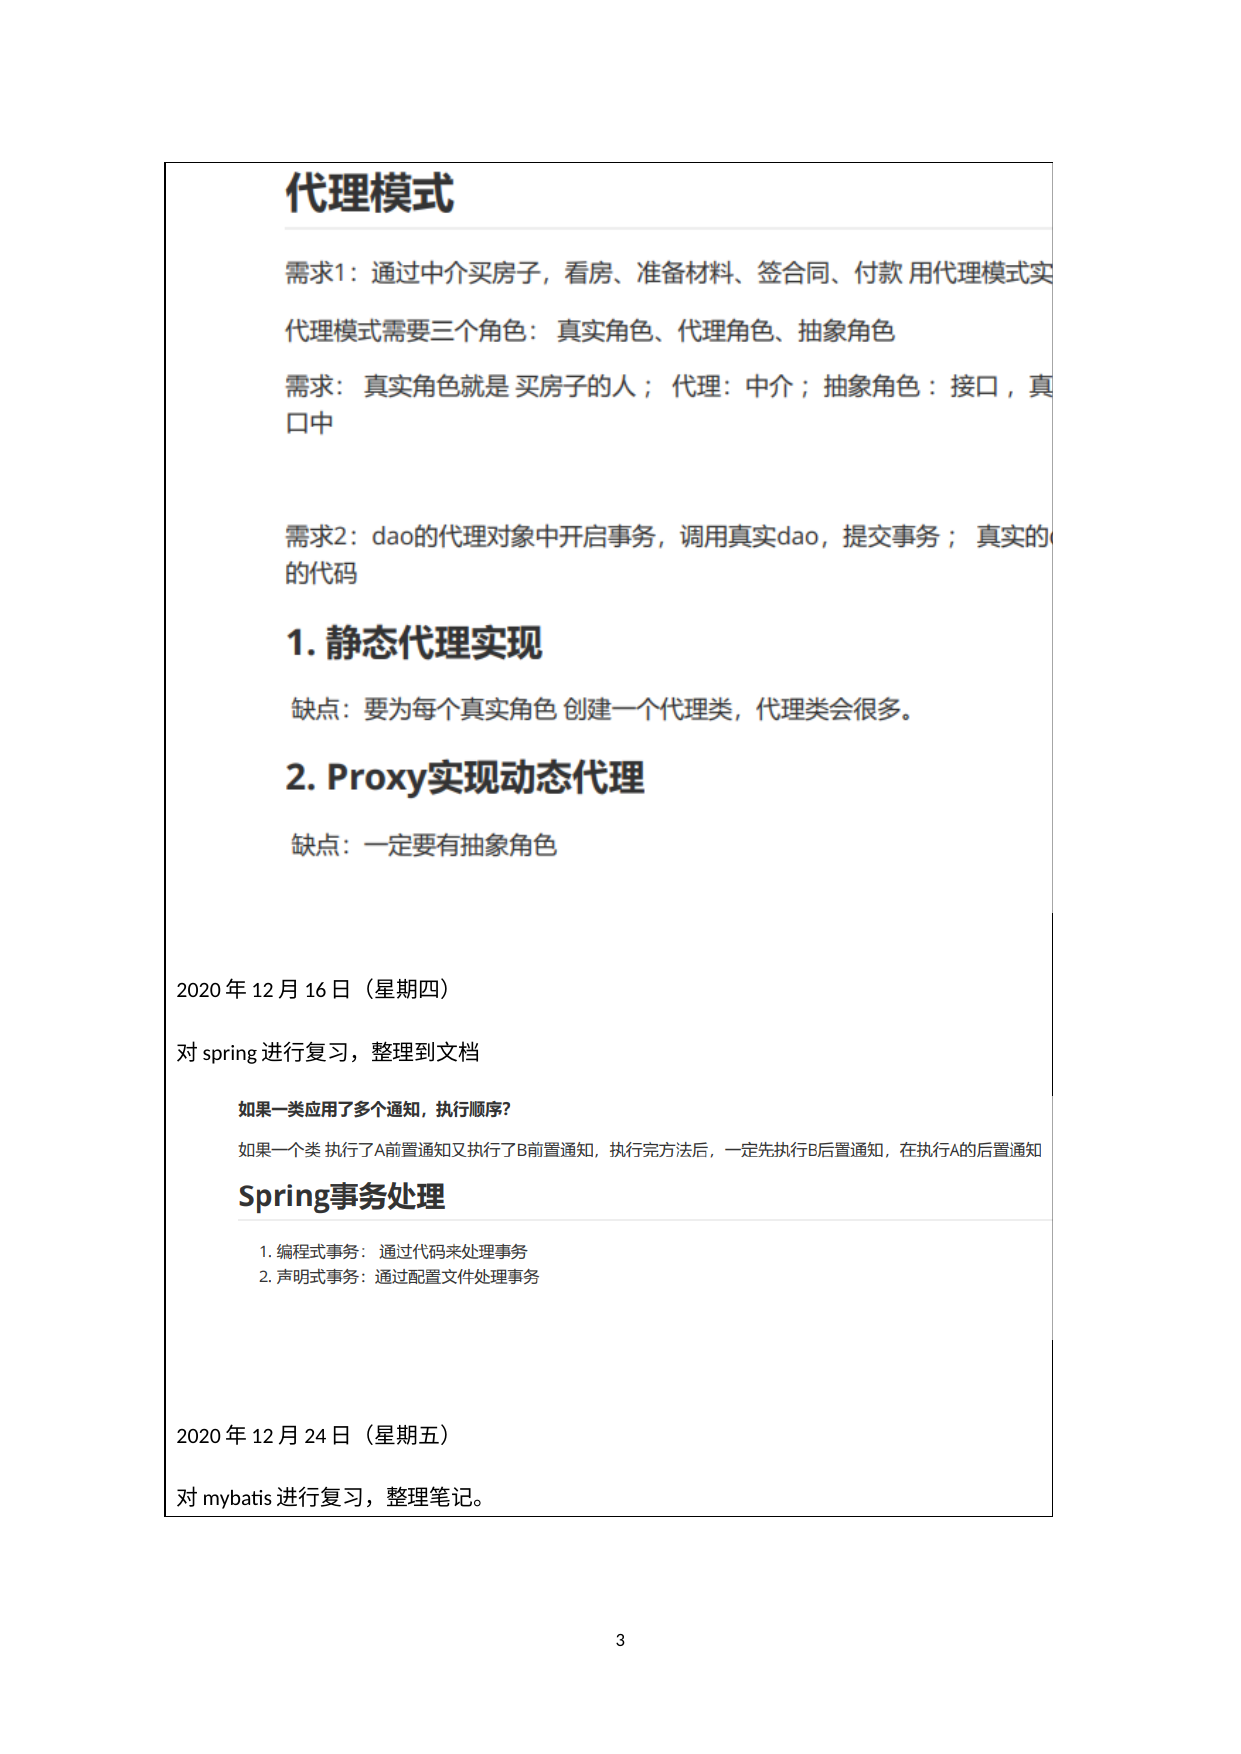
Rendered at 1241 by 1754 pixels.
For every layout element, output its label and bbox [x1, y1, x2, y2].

picture [176, 1096, 1053, 1340]
picture [176, 163, 1053, 913]
table_cell [166, 163, 1052, 1516]
